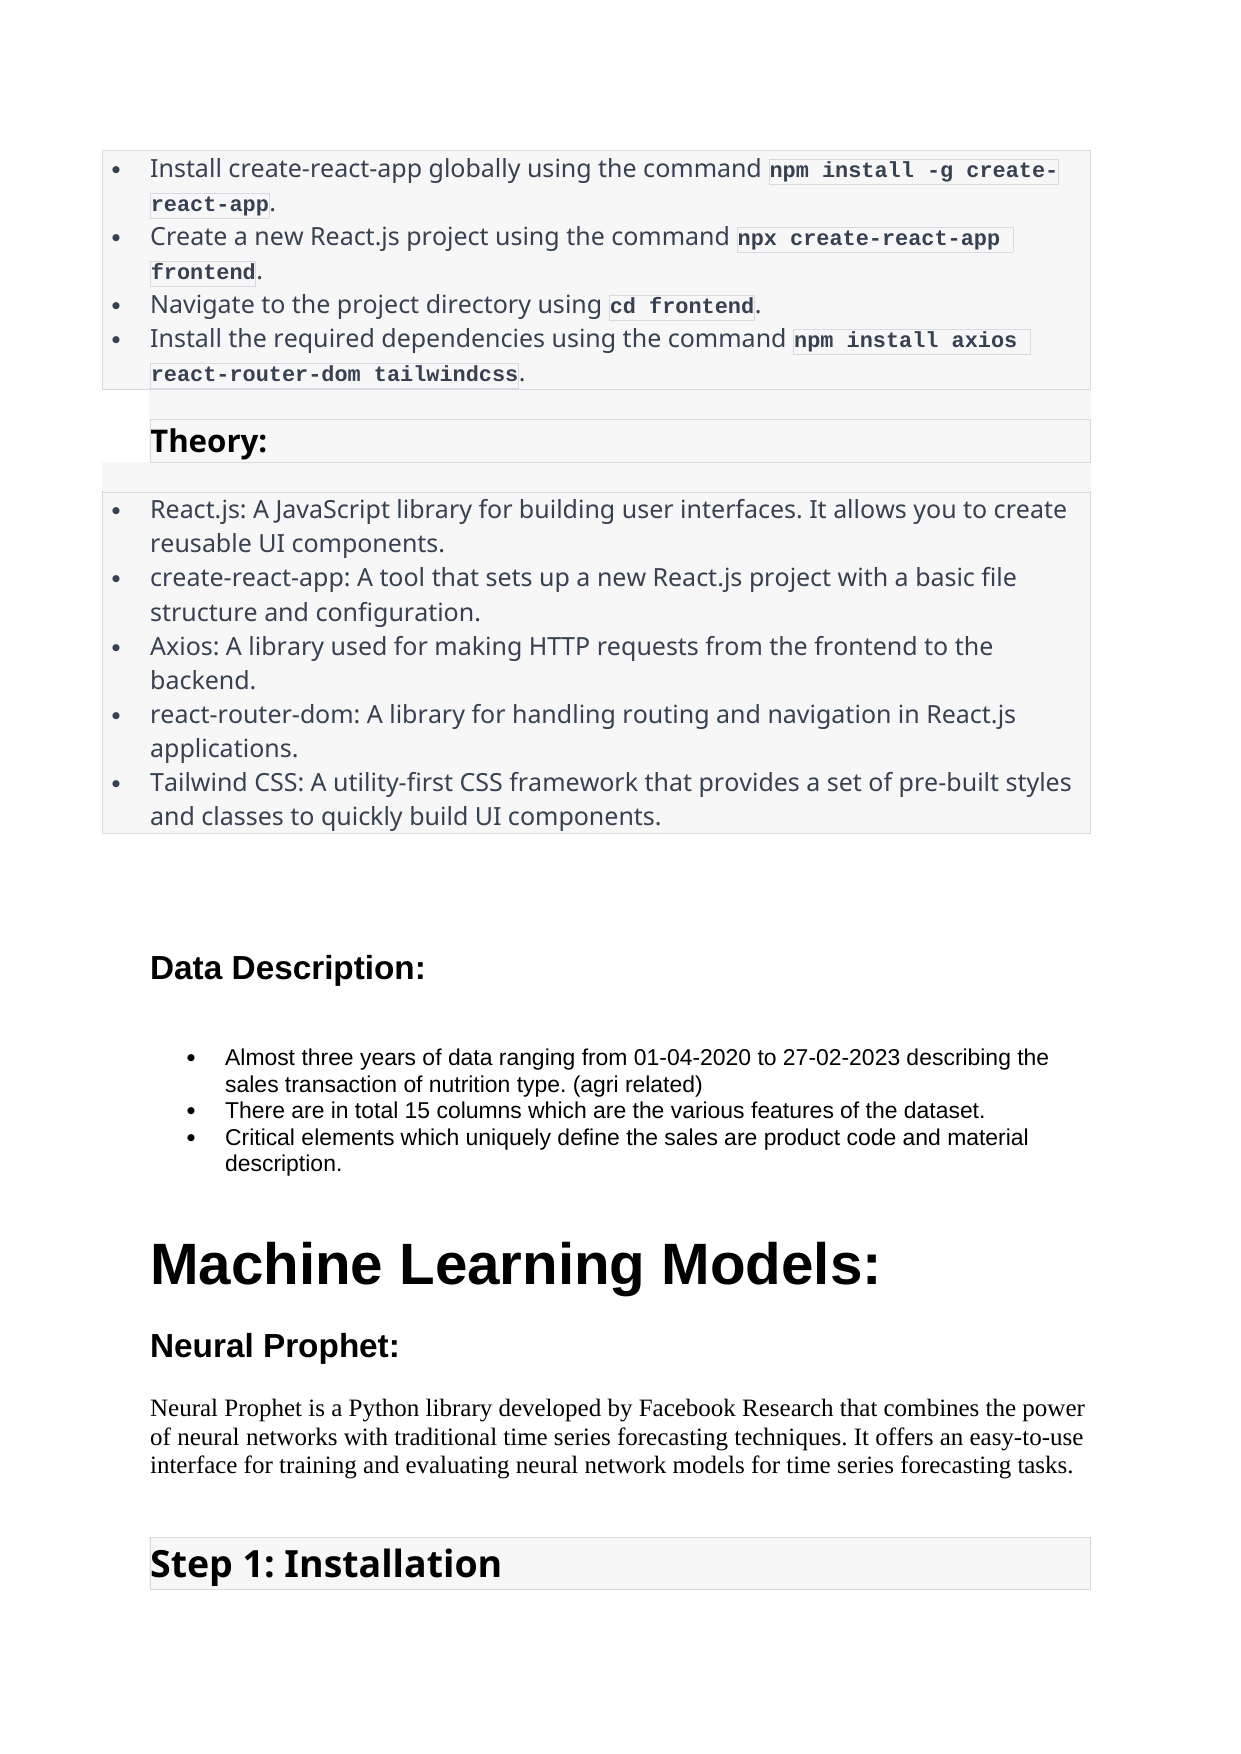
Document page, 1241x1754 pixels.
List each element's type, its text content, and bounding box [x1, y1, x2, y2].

list There are in total 15 columns which are the various features of the dataset. [187, 1097, 1090, 1123]
list Install the required dependencies using the command npm install axios react-router-dom tailwindcss. [103, 320, 1090, 389]
list Tailwind CSS: A utility-first CSS framework that provides a set of pre-built styles and classes to quickly build UI components. [103, 764, 1090, 833]
text Machine Learning Models: [150, 1230, 1090, 1297]
list Install create-react-app globally using the command npm install -g create-react-app. [103, 151, 1090, 218]
text Neural Prophet: [150, 1326, 1090, 1364]
text Step 1: Installation [151, 1538, 1090, 1589]
list create-react-app: A tool that sets up a new React.js project with a basic file structure and configuration. [103, 559, 1090, 628]
list Navigate to the project directory using cd frontend. [103, 286, 1090, 320]
list Critical elements which uniquely define the sales are product code and material description. [187, 1123, 1090, 1176]
list Almost three years of data ranging from 01-04-2020 to 27-02-2023 describing the sales transaction of nutrition type. (agri related) [187, 1044, 1090, 1097]
text Data Description: [150, 948, 1090, 987]
list react-router-dom: A library for handling routing and navigation in React.js applications. [103, 696, 1090, 764]
list React.js: A JavaScript library for building user interfaces. It allows you to create reusable UI components. [103, 493, 1090, 559]
text Neural Prophet is a Python library developed by Facebook Research that combines the power of neural networks with traditional time series forecasting techniques. It offers an easy-to-use interface for training and evaluating neural network models for time series forecasting tasks. [150, 1393, 1090, 1479]
text Theory: [151, 420, 1090, 462]
list Axios: A library used for making HTTP requests from the frontend to the backend. [103, 628, 1090, 696]
list Create a new React.js project using the command npx create-react-app frontend. [103, 218, 1090, 286]
